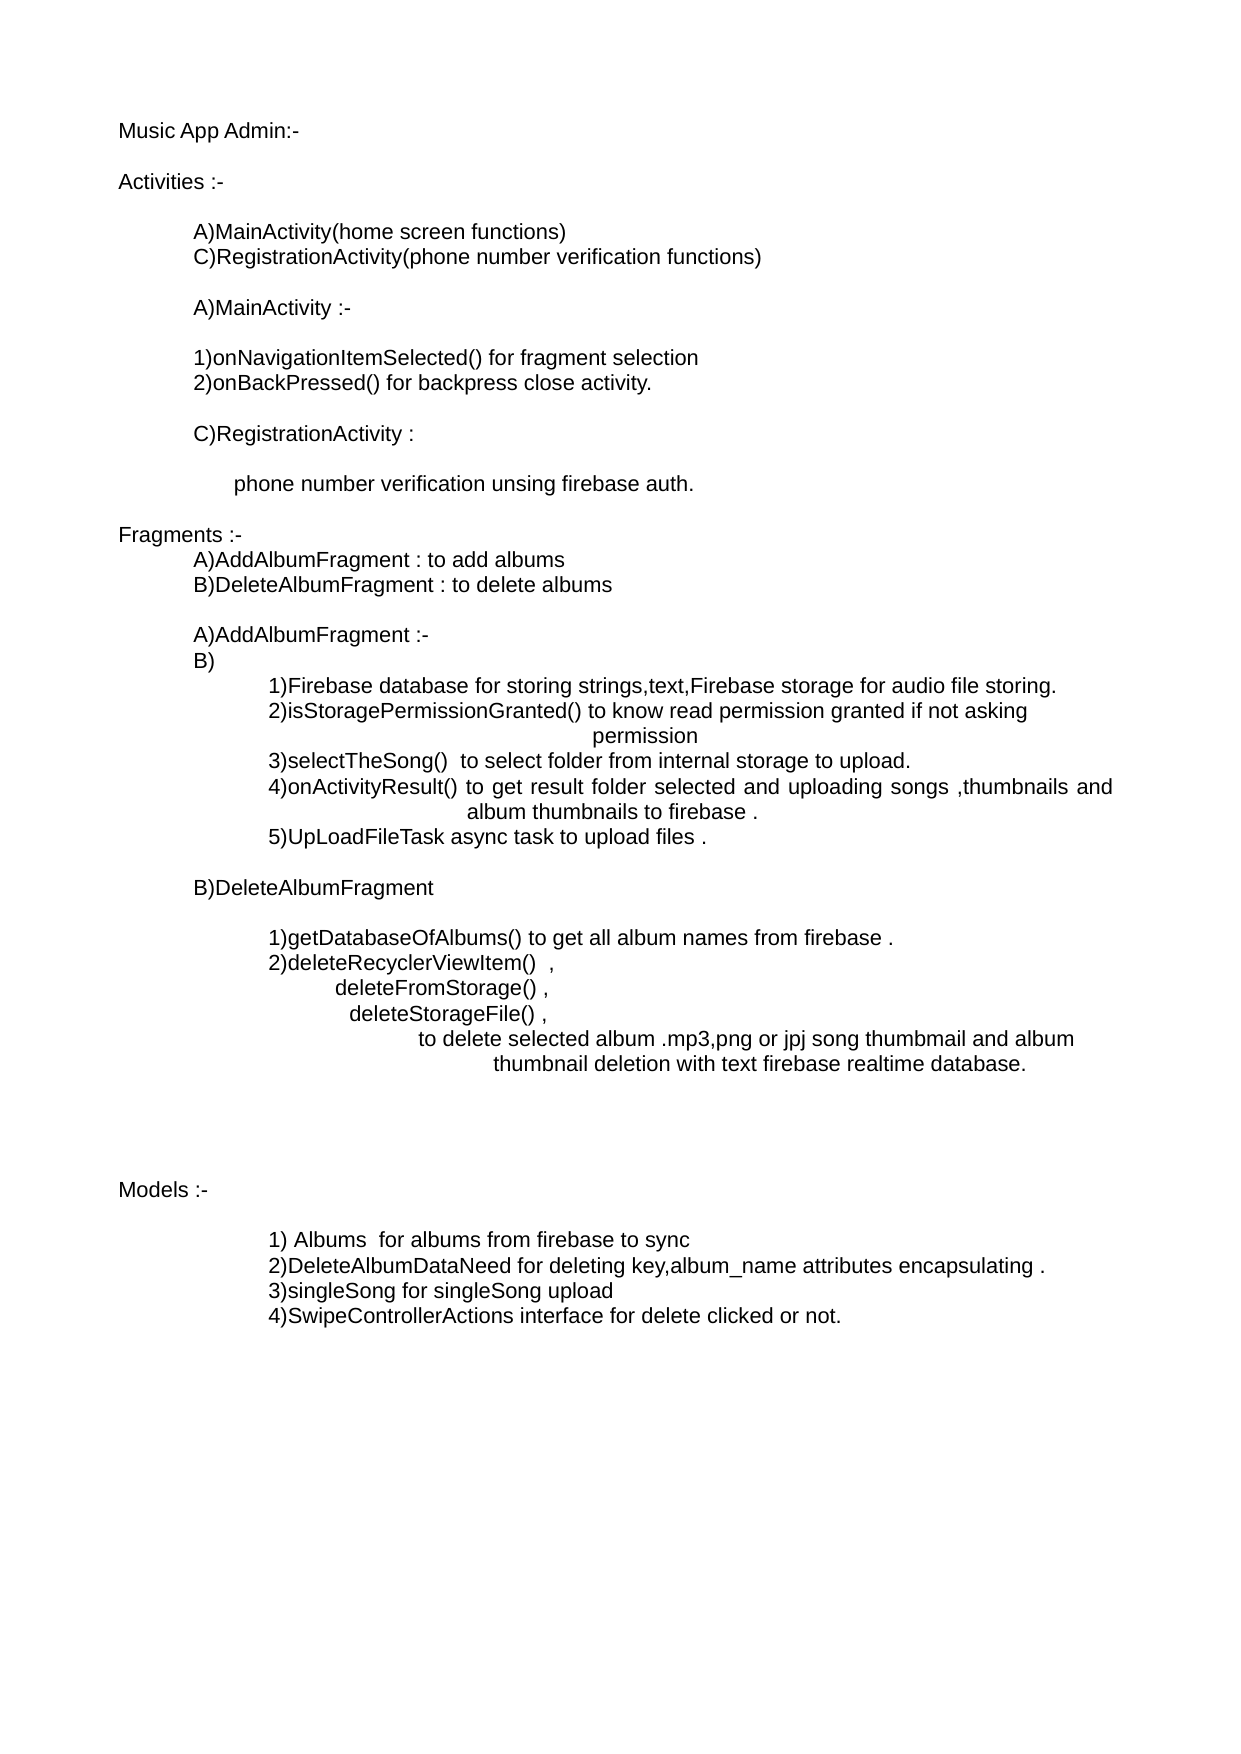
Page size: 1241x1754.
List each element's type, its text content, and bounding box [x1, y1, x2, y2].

text A)MainActivity(home screen functions) [118, 219, 1122, 244]
list deleteRecyclerViewItem() , [193, 950, 1122, 975]
list deleteStorageFile() , [268, 1000, 1122, 1026]
list isStoragePermissionGranted() to know read permission granted if not asking permission [193, 698, 1122, 748]
list singleSong for singleSong upload [193, 1278, 1122, 1303]
list Albums for albums from firebase to sync [193, 1227, 1122, 1252]
list to delete selected album .mp3,png or jpj song thumbmail and album thumbnail deletion with text firebase realtime database. [118, 1026, 1122, 1076]
list SwipeControllerActions interface for delete clicked or not. [193, 1303, 1122, 1328]
list deleteFromStorage() , [268, 975, 1122, 1000]
list Firebase database for storing strings,text,Firebase storage for audio file storing. [193, 673, 1122, 698]
list Models :- [118, 1177, 1122, 1202]
list A)AddAlbumFragment : to add albums [118, 547, 1122, 572]
text Activities :- [118, 168, 1122, 194]
list selectTheSong() to select folder from internal storage to upload. [193, 748, 1122, 773]
list B)DeleteAlbumFragment : to delete albums [118, 572, 1122, 597]
list getDatabaseOfAlbums() to get all album names from firebase . [193, 925, 1122, 950]
text C)RegistrationActivity : [118, 421, 1122, 446]
list DeleteAlbumDataNeed for deleting key,album_name attributes encapsulating . [193, 1252, 1122, 1278]
list B)DeleteAlbumFragment [193, 874, 1122, 899]
list onNavigationItemSelected() for fragment selection [193, 345, 1122, 370]
text Music App Admin:- [118, 118, 1122, 143]
text phone number verification unsing firebase auth. [118, 471, 1122, 496]
list UpLoadFileTask async task to upload files . [193, 824, 1122, 849]
list Fragments :- [118, 521, 1122, 547]
list onBackPressed() for backpress close activity. [193, 370, 1122, 395]
list AddAlbumFragment :- [118, 622, 1122, 647]
text C)RegistrationActivity(phone number verification functions) [118, 244, 1122, 269]
text A)MainActivity :- [118, 294, 1122, 320]
list onActivityResult() to get result folder selected and uploading songs ,thumbnails and album thumbnails to firebase . [193, 773, 1122, 824]
